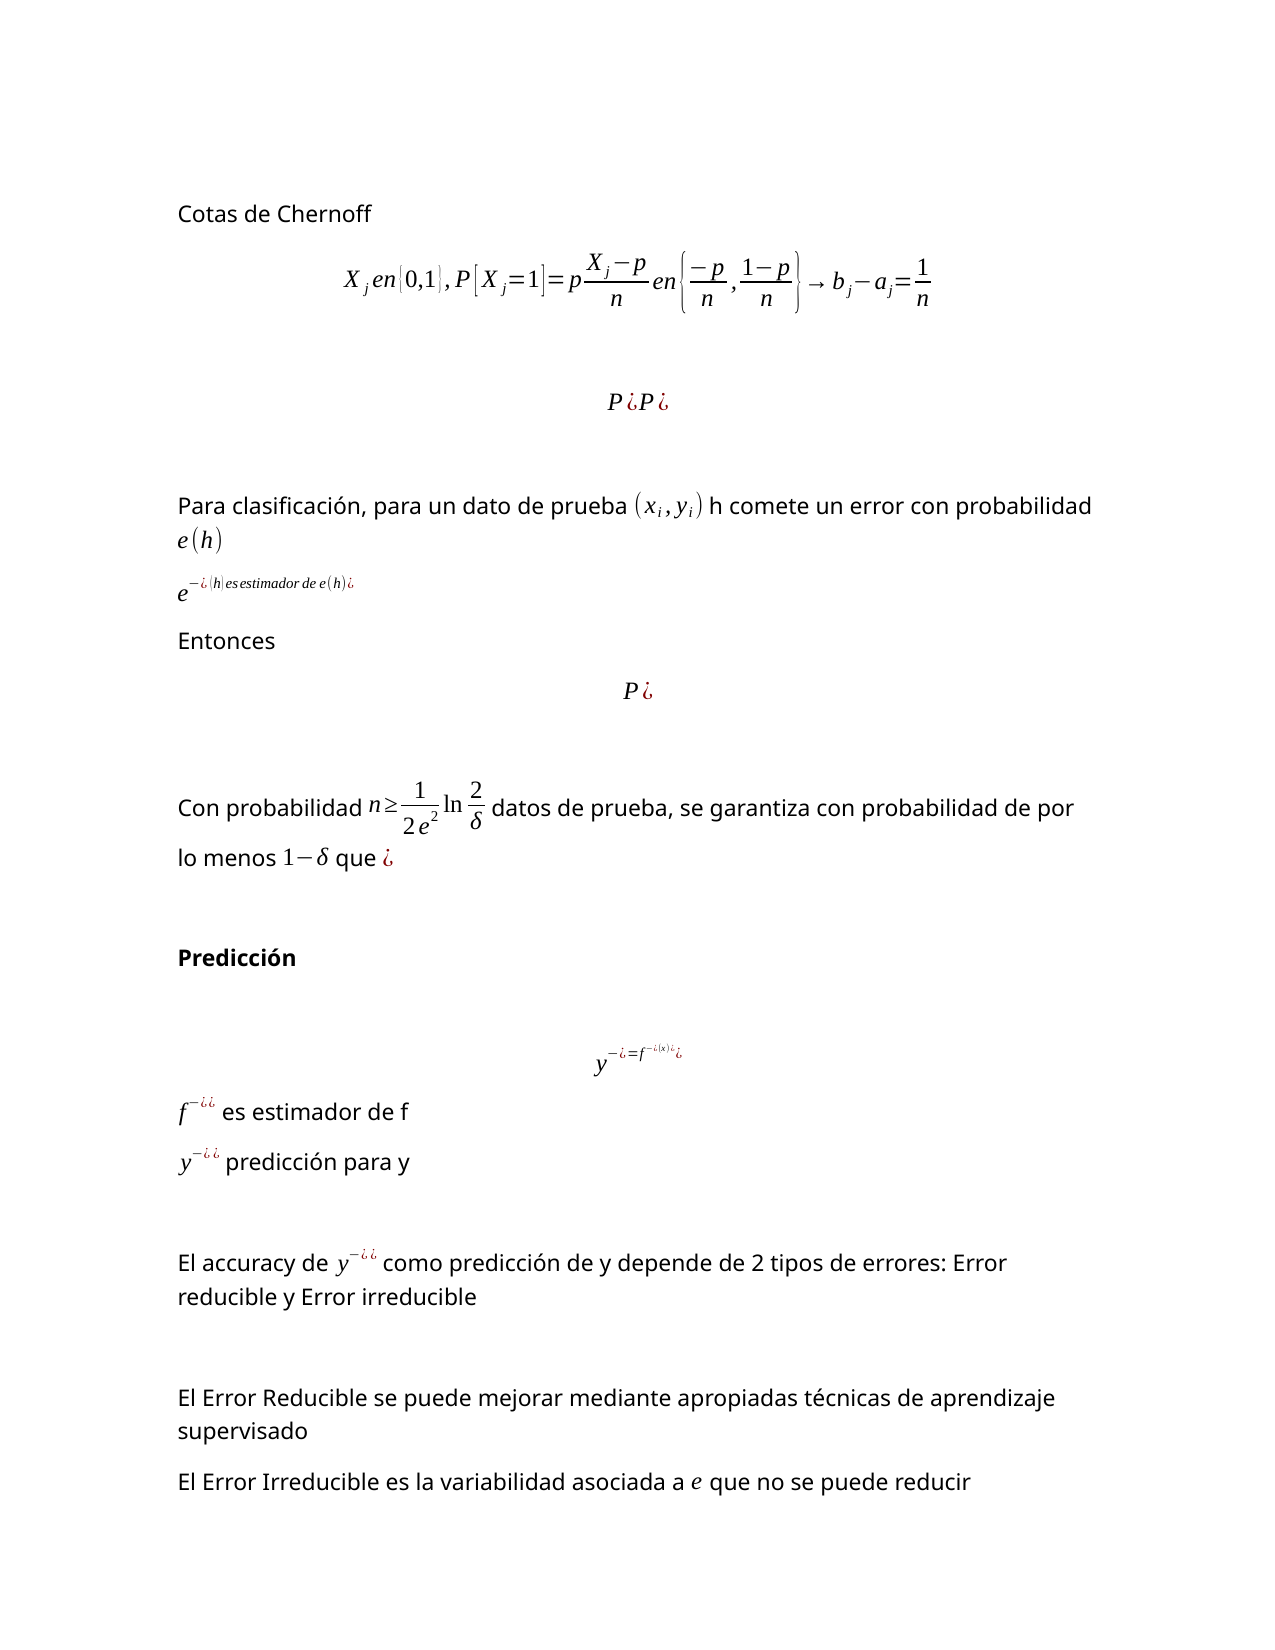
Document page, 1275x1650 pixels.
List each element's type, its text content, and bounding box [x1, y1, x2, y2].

text Entonces [177, 625, 1098, 656]
text Con probabilidad datos de prueba, se garantiza con probabilidad de por lo menos que [177, 776, 1098, 873]
text Predicción [177, 942, 1098, 973]
text El Error Irreducible es la variabilidad asociada a que no se puede reducir [177, 1466, 1098, 1497]
text El accuracy de como predicción de y depende de 2 tipos de errores: Error reducible y Error irreducible [177, 1247, 1098, 1312]
text Cotas de Chernoff [177, 198, 1098, 229]
text Para clasificación, para un dato de prueba h comete un error con probabilidad [177, 490, 1098, 555]
text predicción para y [177, 1146, 1098, 1177]
text El Error Reducible se puede mejorar mediante apropiadas técnicas de aprendizaje supervisado [177, 1382, 1098, 1447]
text es estimador de f [177, 1096, 1098, 1127]
